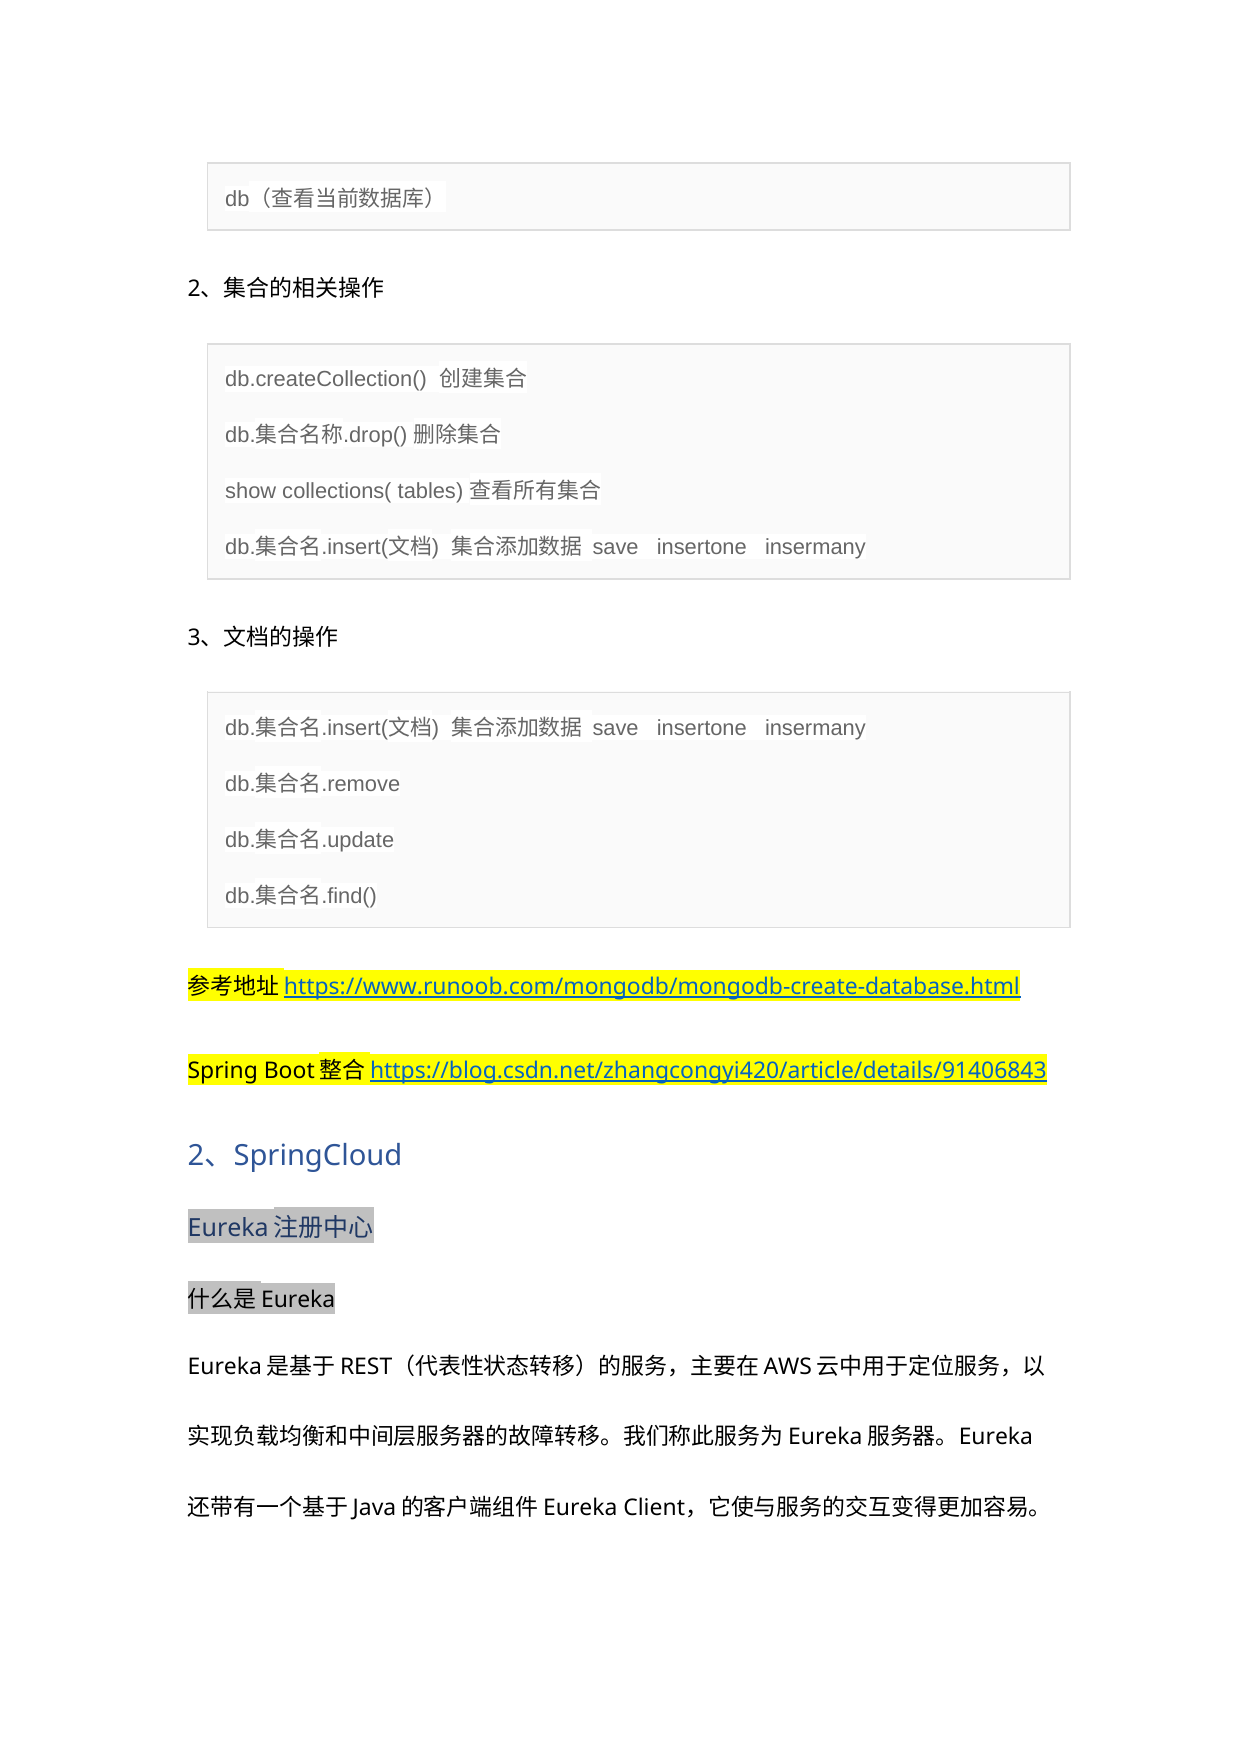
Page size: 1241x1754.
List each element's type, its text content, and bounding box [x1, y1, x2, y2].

text 参考地址https://www.runoob.com/mongodb/mongodb-create-database.html [187, 952, 1053, 1017]
text 3、文档的操作 [187, 603, 1053, 668]
text db.集合名.find() [208, 859, 1069, 927]
text db.集合名.insert(文档) 集合添加数据 save insertone insermany [208, 693, 1069, 742]
subtitle Eureka注册中心 [187, 1193, 1053, 1258]
text 2、集合的相关操作 [187, 254, 1053, 319]
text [187, 1332, 1053, 1537]
text db.createCollection() 创建集合 [208, 345, 1069, 393]
text Spring Boot整合https://blog.csdn.net/zhangcongyi420/article/details/91406843 [187, 1036, 1053, 1101]
subtitle 什么是Eureka [187, 1265, 1053, 1330]
text db.集合名.remove [208, 747, 1069, 798]
text db.集合名称.drop() 删除集合 [208, 399, 1069, 449]
subtitle 2、SpringCloud [187, 1120, 1053, 1185]
text db（查看当前数据库） [208, 164, 1069, 229]
text db.集合名.update [208, 803, 1069, 854]
text show collections( tables) 查看所有集合 [208, 455, 1069, 505]
text db.集合名.insert(文档) 集合添加数据 save insertone insermany [208, 511, 1069, 578]
